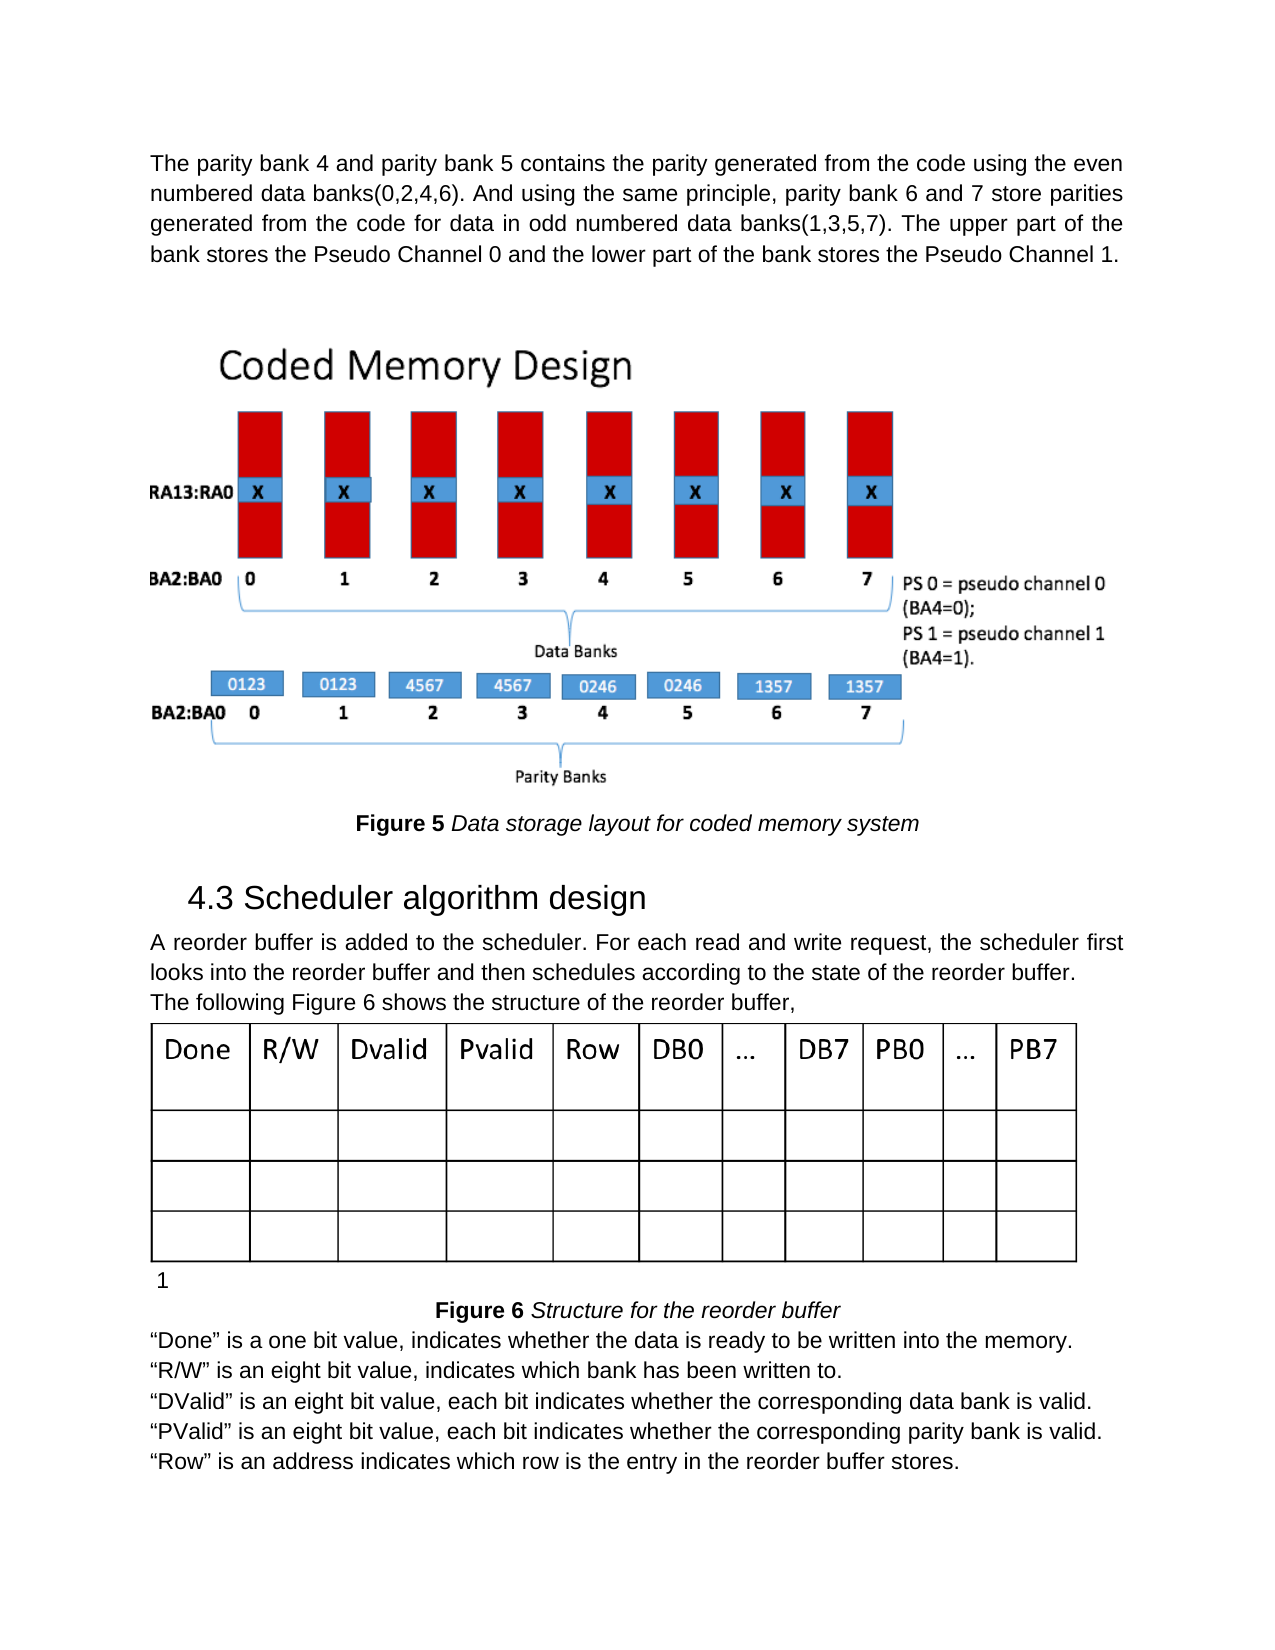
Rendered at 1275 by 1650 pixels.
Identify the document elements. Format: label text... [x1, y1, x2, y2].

text “Done” is a one bit value, indicates whether the data is ready to be written into the memory. [150, 1327, 1125, 1354]
text Figure 6 Structure for the reorder buffer [150, 1297, 1125, 1323]
text “PValid” is an eight bit value, each bit indicates whether the corresponding parity bank is valid. [150, 1418, 1125, 1444]
text “R/W” is an eight bit value, indicates which bank has been written to. [150, 1357, 1125, 1384]
text A reorder buffer is added to the scheduler. For each read and write request, the scheduler first looks into the reorder buffer and then schedules according to the state of the reorder buffer. [150, 929, 1125, 985]
subtitle 4.3 Scheduler algorithm design [187, 878, 1125, 916]
picture [150, 331, 1125, 807]
text “Row” is an address indicates which row is the entry in the reorder buffer stores. [150, 1448, 1125, 1474]
text The following Figure 6 shows the structure of the reorder buffer, [150, 989, 1125, 1016]
text “DValid” is an eight bit value, each bit indicates whether the corresponding data bank is valid. [150, 1388, 1125, 1414]
text 1 [150, 1267, 1125, 1293]
text Figure 5 Data storage layout for coded memory system [150, 810, 1125, 836]
text The parity bank 4 and parity bank 5 contains the parity generated from the code using the even numbered data banks(0,2,4,6). And using the same principle, parity bank 6 and 7 store parities generated from the code for data in odd numbered data banks(1,3,5,7). The upper part of the bank stores the Pseudo Channel 0 and the lower part of the bank stores the Pseudo Channel 1. [150, 150, 1125, 267]
picture [150, 1019, 1078, 1263]
